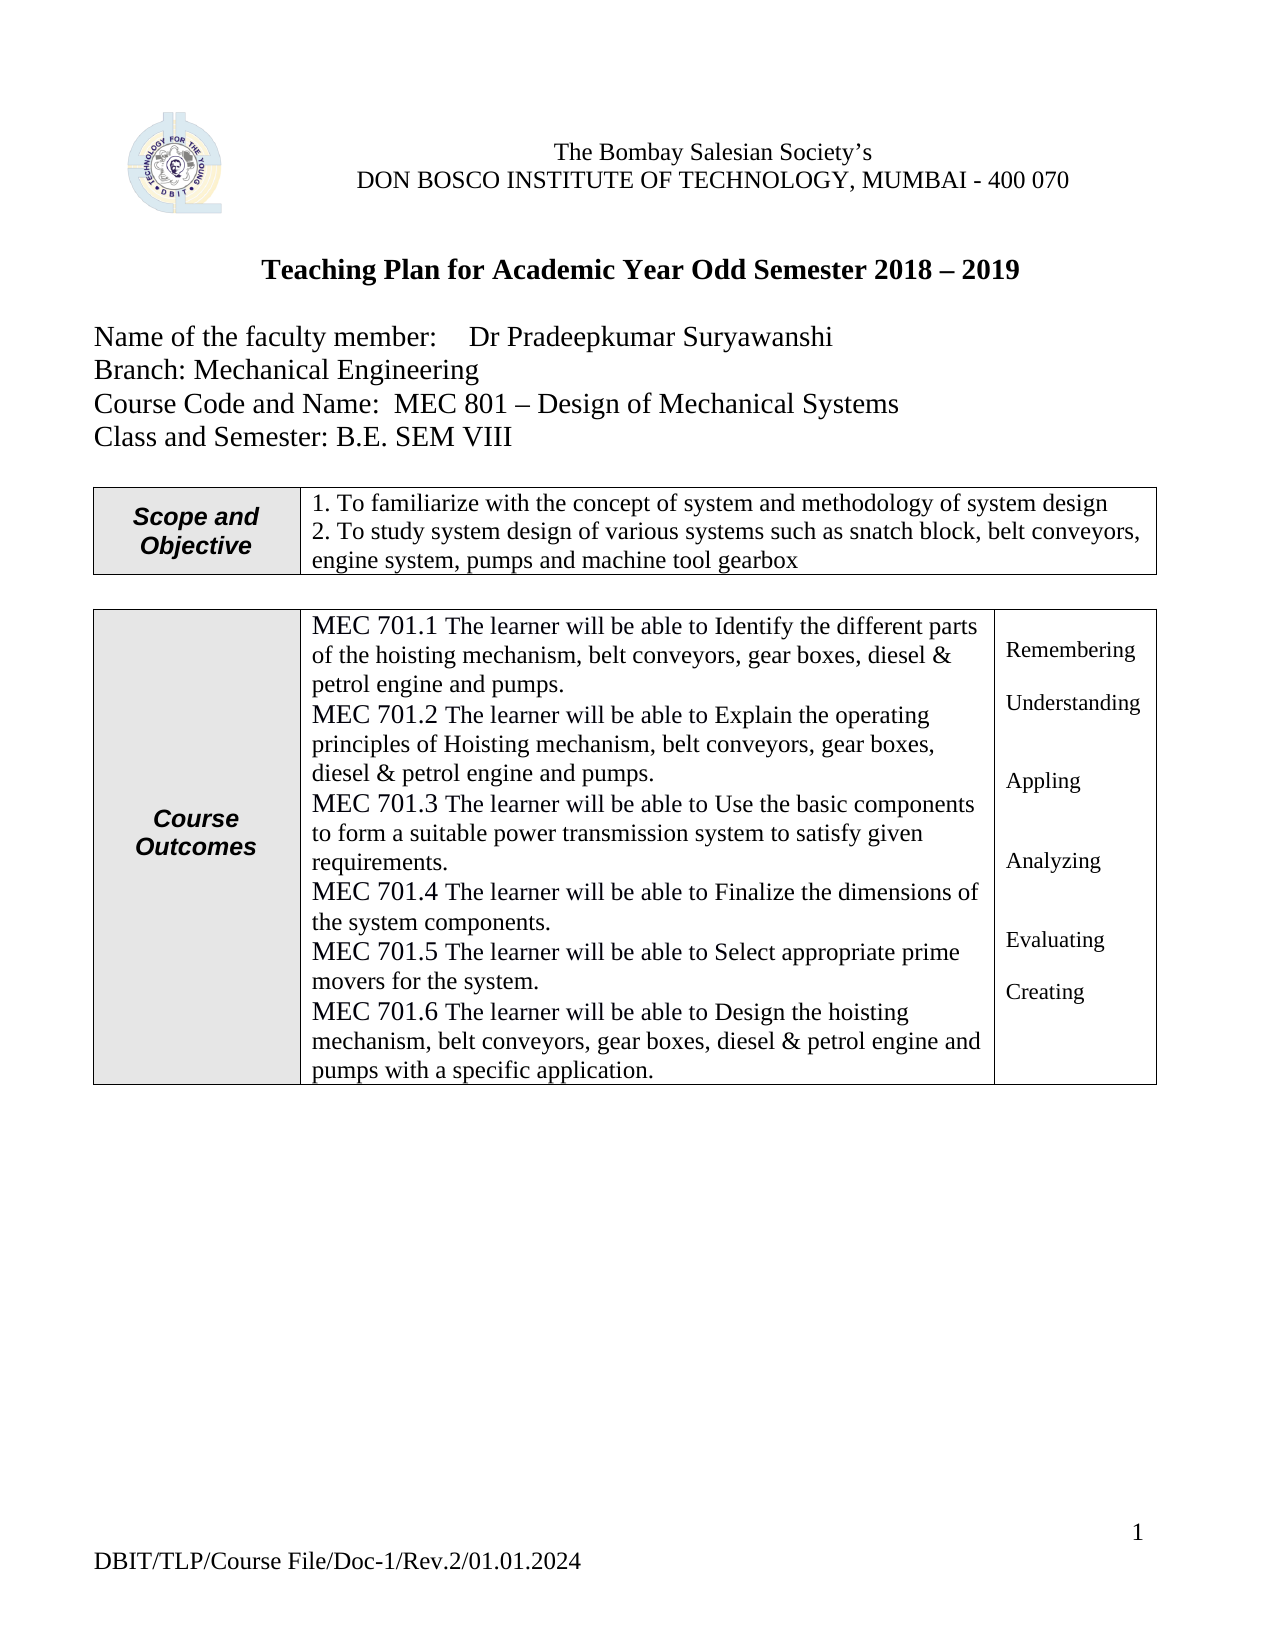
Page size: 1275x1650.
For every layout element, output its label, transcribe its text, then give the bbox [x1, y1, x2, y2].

text 110Teaching Plan for Academic Year Odd Semester 2018 – 2019 [94, 252, 1144, 285]
table_header 1. To familiarize with the concept of system and methodology of system design 2. To study system design of various systems such as snatch block, belt conveyors, engine system, pumps and machine tool gearbox [301, 488, 1156, 574]
table_header Remembering Understanding Appling Analyzing Evaluating Creating [995, 610, 1156, 1084]
text Class and Semester: B.E. SEM VIII [94, 419, 1144, 453]
text Branch: Mechanical Engineering [94, 352, 1144, 386]
table_header Course Outcomes [94, 610, 300, 1084]
text Course Code and Name: MEC 801 – Design of Mechanical Systems [94, 386, 1144, 419]
text Name of the faculty member: Dr Pradeepkumar Suryawanshi [94, 319, 1144, 352]
table_header Scope and Objective [94, 488, 300, 574]
picture [121, 108, 233, 219]
table_header MEC 701.1 The learner will be able to Identify the different parts of the hoisting mechanism, belt conveyors, gear boxes, diesel & petrol engine and pumps. MEC 701.2 The learner will be able to Explain the operating principles of Hoisting mechanism, belt conveyors, gear boxes, diesel & petrol engine and pumps. MEC 701.3 The learner will be able to Use the basic components to form a suitable power transmission system to satisfy given requirements. MEC 701.4 The learner will be able to Finalize the dimensions of the system components. MEC 701.5 The learner will be able to Select appropriate prime movers for the system. MEC 701.6 The learner will be able to Design the hoisting mechanism, belt conveyors, gear boxes, diesel & petrol engine and pumps with a specific application. [301, 610, 994, 1084]
